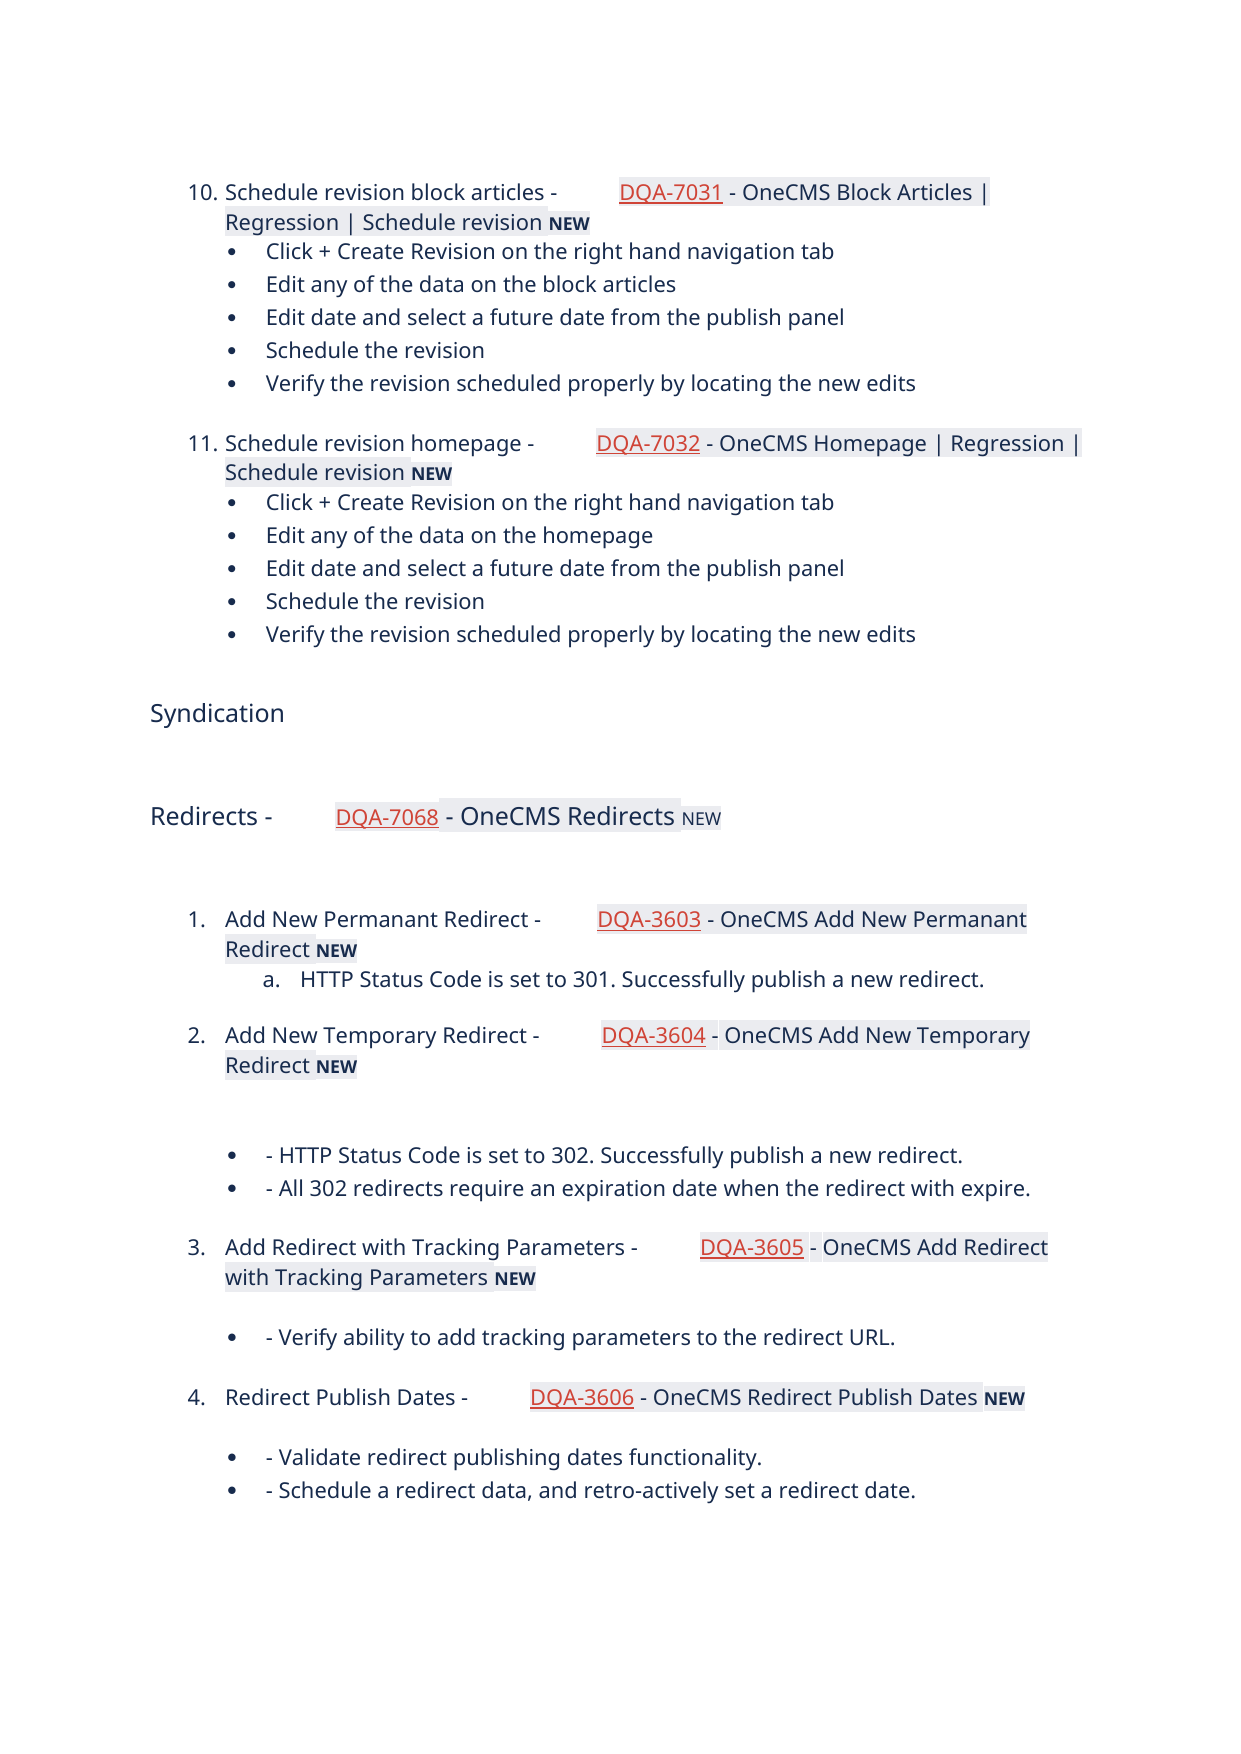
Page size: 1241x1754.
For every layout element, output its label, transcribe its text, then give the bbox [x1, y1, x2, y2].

list Redirect Publish Dates - DQA-3606 - OneCMS Redirect Publish Dates NEW [187, 1355, 1090, 1442]
list - Verify ability to add tracking parameters to the redirect URL. [228, 1322, 1090, 1352]
list Add New Permanant Redirect - DQA-3603 - OneCMS Add New Permanant Redirect NEW [187, 878, 1090, 964]
list Add New Temporary Redirect - DQA-3604 - OneCMS Add New Temporary Redirect NEW [187, 994, 1090, 1111]
list Click + Create Revision on the right hand navigation tab [228, 487, 1090, 517]
list - Schedule a redirect data, and retro-actively set a redirect date. [228, 1475, 1090, 1505]
list Schedule revision homepage - DQA-7032 - OneCMS Homepage | Regression | Schedule revision NEW [187, 401, 1090, 487]
list - HTTP Status Code is set to 302. Successfully publish a new redirect. [228, 1140, 1090, 1169]
subtitle Redirects - DQA-7068 - OneCMS Redirects NEW [150, 775, 1090, 832]
list HTTP Status Code is set to 301. Successfully publish a new redirect. [262, 964, 1090, 994]
list - Validate redirect publishing dates functionality. [228, 1442, 1090, 1472]
list Schedule the revision [228, 335, 1090, 365]
list Schedule revision block articles - DQA-7031 - OneCMS Block Articles | Regression | Schedule revision NEW [187, 150, 1090, 236]
subtitle Syndication [150, 695, 1090, 729]
list - All 302 redirects require an expiration date when the redirect with expire. [228, 1173, 1090, 1202]
list Schedule the revision [228, 586, 1090, 616]
list Edit date and select a future date from the publish panel [228, 553, 1090, 583]
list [228, 236, 1090, 266]
list Add Redirect with Tracking Parameters - DQA-3605 - OneCMS Add Redirect with Tracking Parameters NEW [187, 1206, 1090, 1322]
list Verify the revision scheduled properly by locating the new edits [228, 619, 1090, 648]
list Edit any of the data on the homepage [228, 520, 1090, 550]
list Verify the revision scheduled properly by locating the new edits [228, 368, 1090, 398]
list Edit any of the data on the block articles [228, 269, 1090, 299]
list Edit date and select a future date from the publish panel [228, 302, 1090, 332]
